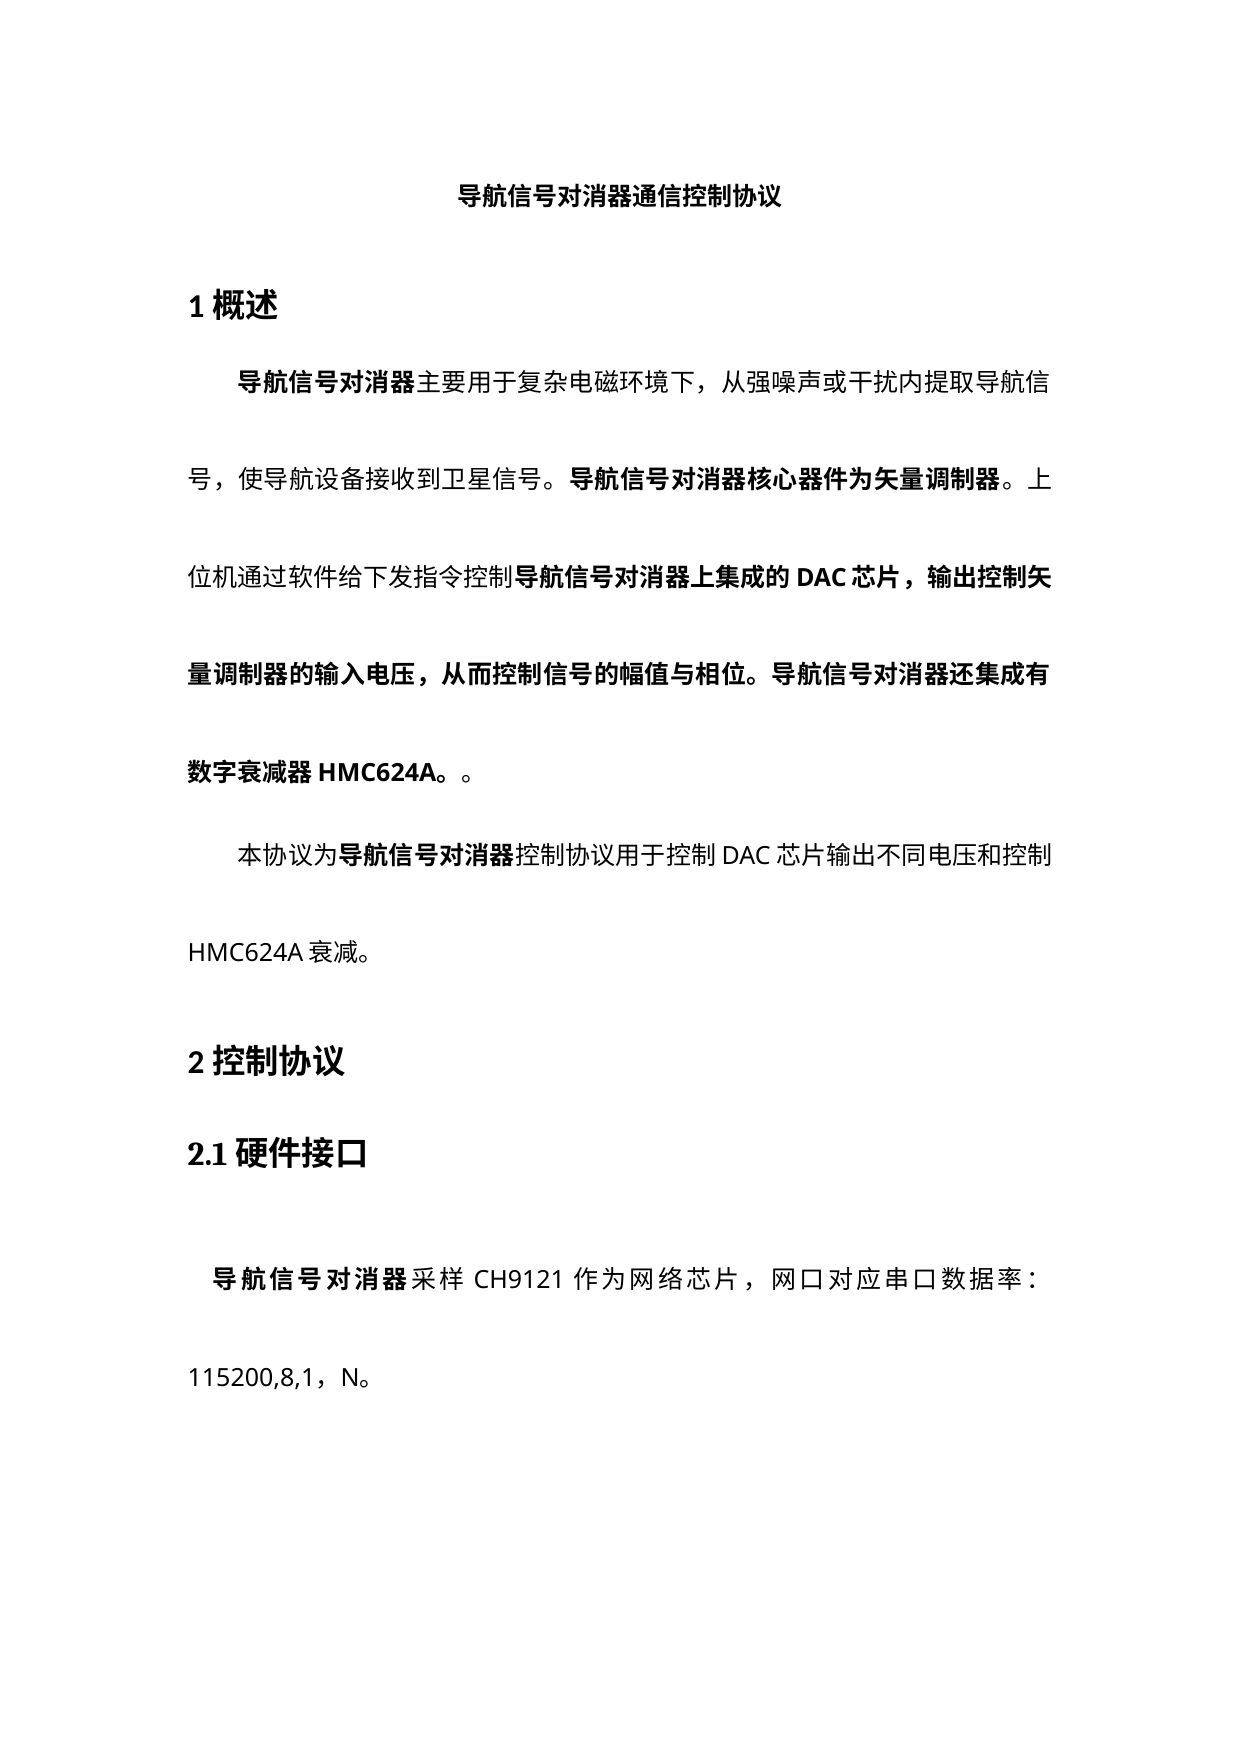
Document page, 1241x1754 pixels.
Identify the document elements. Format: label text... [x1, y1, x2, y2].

text 导航信号对消器采样CH9121作为网络芯片，网口对应串口数据率：115200,8,1，N。 [187, 1246, 1053, 1408]
text 导航信号对消器通信控制协议 [187, 162, 1053, 227]
subtitle 2.1 硬件接口 [187, 1118, 1053, 1183]
text 本协议为导航信号对消器控制协议用于控制DAC芯片输出不同电压和控制HMC624A衰减。 [187, 821, 1053, 983]
text 导航信号对消器主要用于复杂电磁环境下，从强噪声或干扰内提取导航信号，使导航设备接收到卫星信号。导航信号对消器核心器件为矢量调制器。上位机通过软件给下发指令控制导航信号对消器上集成的DAC芯片，输出控制矢量调制器的输入电压，从而控制信号的幅值与相位。导航信号对消器还集成有数字衰减器HMC624A。。 [187, 348, 1053, 803]
subtitle 2 控制协议 [187, 1026, 1053, 1091]
subtitle 1 概述 [187, 270, 1053, 335]
